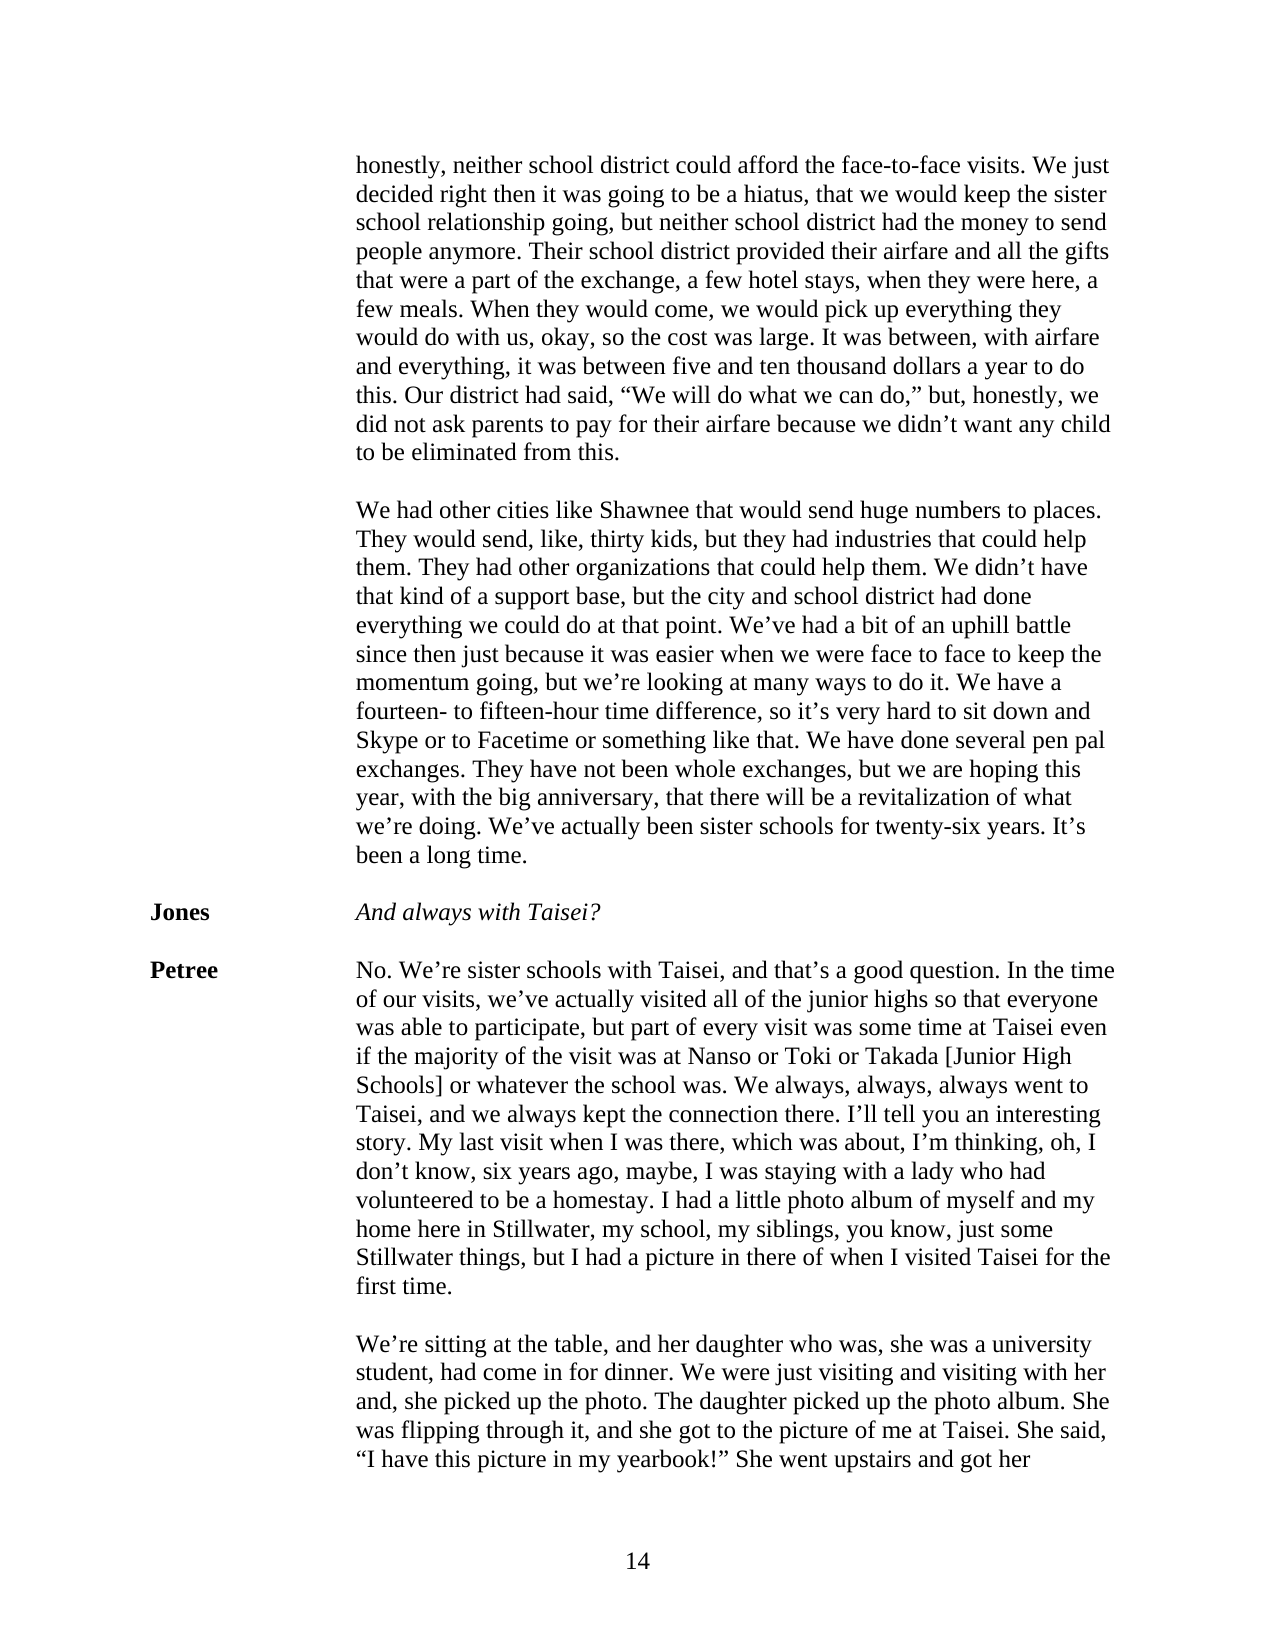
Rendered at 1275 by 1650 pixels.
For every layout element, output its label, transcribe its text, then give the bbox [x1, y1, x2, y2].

text We had other cities like Shawnee that would send huge numbers to places. They would send, like, thirty kids, but they had industries that could help them. They had other organizations that could help them. We didn’t have that kind of a support base, but the city and school district had done everything we could do at that point. We’ve had a bit of an uphill battle since then just because it was easier when we were face to face to keep the momentum going, but we’re looking at many ways to do it. We have a fourteen- to fifteen-hour time difference, so it’s very hard to sit down and Skype or to Facetime or something like that. We have done several pen pal exchanges. They have not been whole exchanges, but we are hoping this year, with the big anniversary, that there will be a revitalization of what we’re doing. We’ve actually been sister schools for twenty-six years. It’s been a long time. [356, 495, 1125, 869]
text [356, 1329, 1125, 1472]
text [356, 150, 1125, 466]
text Jones And always with Taisei? [150, 897, 1125, 926]
text Petree No. We’re sister schools with Taisei, and that’s a good question. In the time of our visits, we’ve actually visited all of the junior highs so that everyone was able to participate, but part of every visit was some time at Taisei even if the majority of the visit was at Nanso or Toki or Takada [Junior High Schools] or whatever the school was. We always, always, always went to Taisei, and we always kept the connection there. I’ll tell you an interesting story. My last visit when I was there, which was about, I’m thinking, oh, I don’t know, six years ago, maybe, I was staying with a lady who had volunteered to be a homestay. I had a little photo album of myself and my home here in Stillwater, my school, my siblings, you know, just some Stillwater things, but I had a picture in there of when I visited Taisei for the first time. [150, 955, 1125, 1300]
